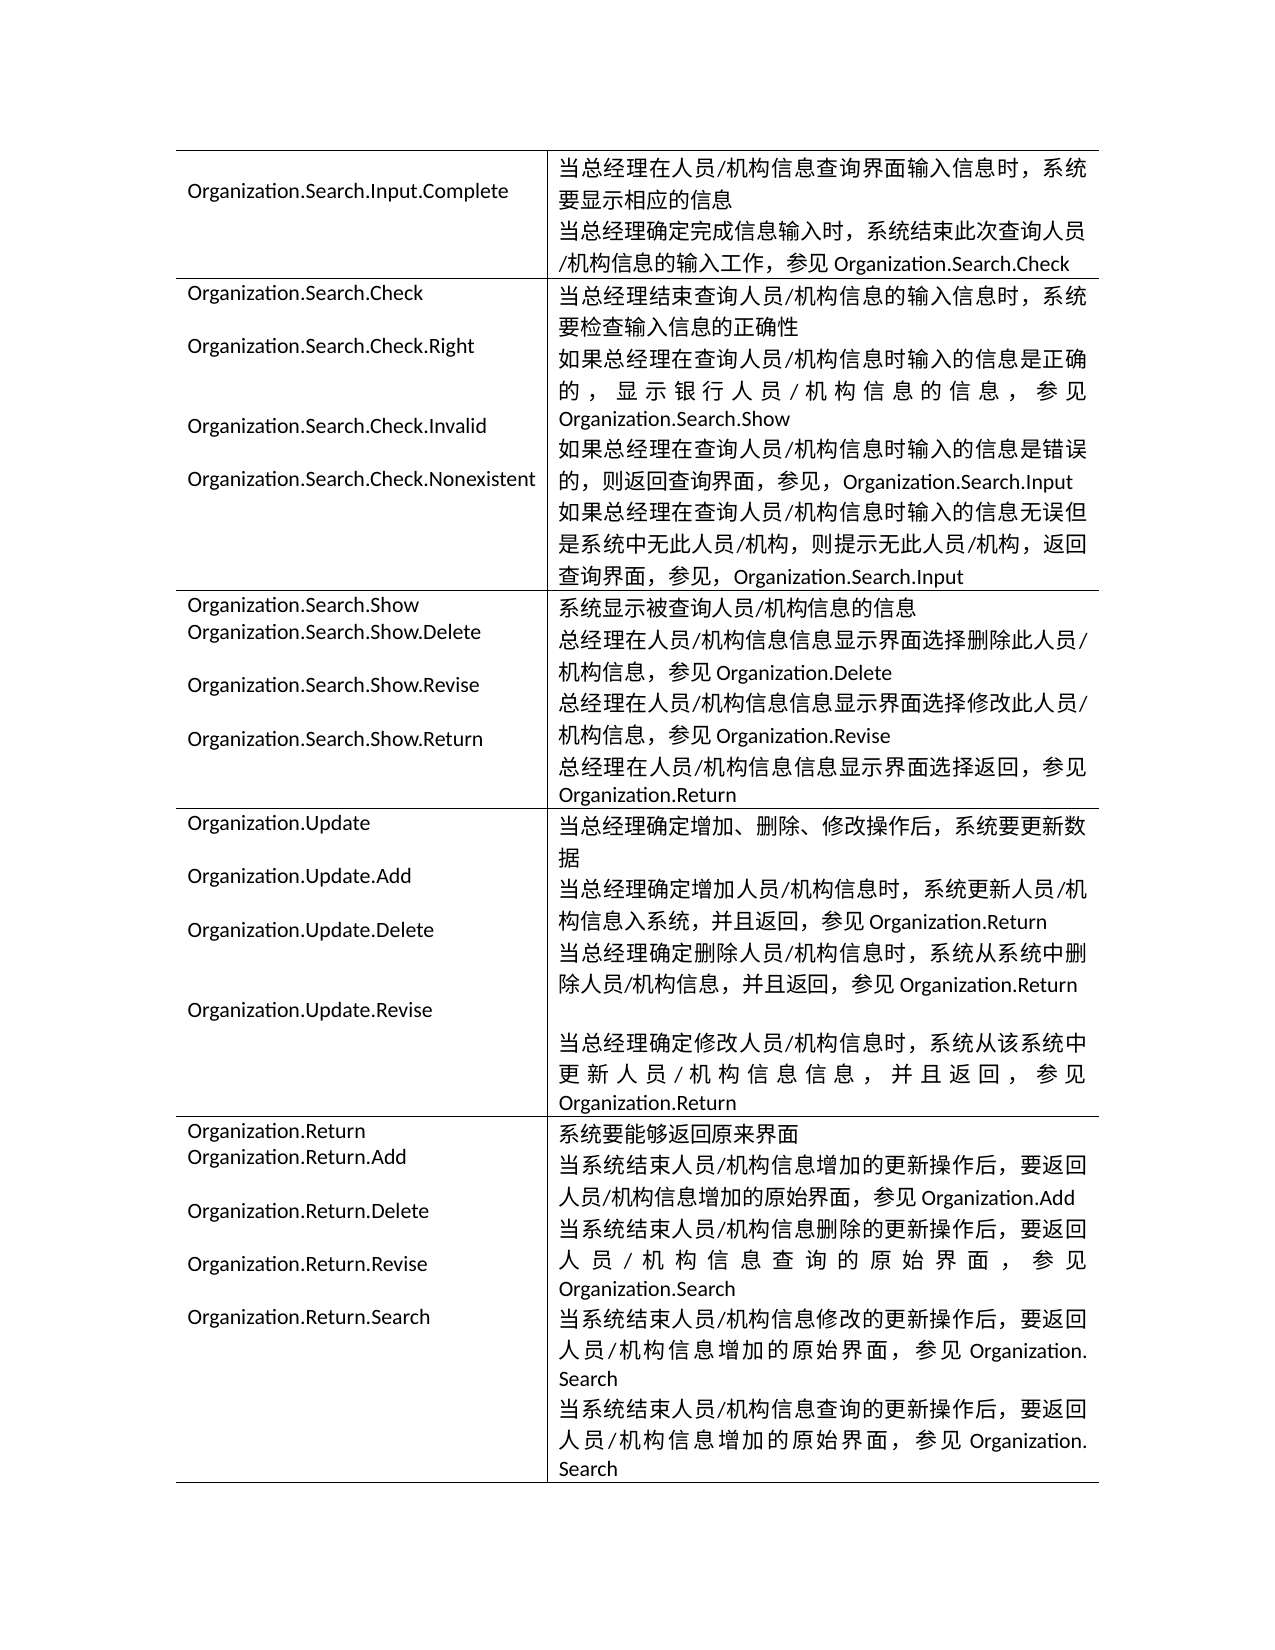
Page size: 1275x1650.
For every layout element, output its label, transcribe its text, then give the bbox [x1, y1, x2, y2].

table_cell 系统显示被查询人员/机构信息的信息 总经理在人员/机构信息信息显示界面选择删除此人员/机构信息，参见Organization.Delete 总经理在人员/机构信息信息显示界面选择修改此人员/机构信息，参见Organization.Revise 总经理在人员/机构信息信息显示界面选择返回，参见Organization.Return [548, 591, 1099, 808]
table_cell Organization.Search.Show Organization.Search.Show.Delete Organization.Search.Show.Revise Organization.Search.Show.Return [176, 591, 547, 808]
table_cell Organization.Search.Check Organization.Search.Check.Right Organization.Search.Check.Invalid Organization.Search.Check.Nonexistent [176, 279, 547, 590]
table_cell Organization.Update Organization.Update.Add Organization.Update.Delete Organization.Update.Revise [176, 809, 547, 1116]
table_cell Organization.Return Organization.Return.Add Organization.Return.Delete Organization.Return.Revise Organization.Return.Search [176, 1117, 547, 1482]
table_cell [176, 151, 547, 278]
table_cell 系统要能够返回原来界面 当系统结束人员/机构信息增加的更新操作后，要返回人员/机构信息增加的原始界面，参见Organization.Add 当系统结束人员/机构信息删除的更新操作后，要返回人员/机构信息查询的原始界面，参见Organization.Search 当系统结束人员/机构信息修改的更新操作后，要返回人员/机构信息增加的原始界面，参见Organization. Search 当系统结束人员/机构信息查询的更新操作后，要返回人员/机构信息增加的原始界面，参见Organization. Search [548, 1117, 1099, 1482]
table_cell 当总经理结束查询人员/机构信息的输入信息时，系统要检查输入信息的正确性 如果总经理在查询人员/机构信息时输入的信息是正确的，显示银行人员/机构信息的信息，参见Organization.Search.Show 如果总经理在查询人员/机构信息时输入的信息是错误的，则返回查询界面，参见，Organization.Search.Input 如果总经理在查询人员/机构信息时输入的信息无误但是系统中无此人员/机构，则提示无此人员/机构，返回查询界面，参见，Organization.Search.Input [548, 279, 1099, 590]
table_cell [548, 151, 1099, 278]
table_cell 当总经理确定增加、删除、修改操作后，系统要更新数据 当总经理确定增加人员/机构信息时，系统更新人员/机构信息入系统，并且返回，参见Organization.Return 当总经理确定删除人员/机构信息时，系统从系统中删除人员/机构信息，并且返回，参见Organization.Return 当总经理确定修改人员/机构信息时，系统从该系统中更新人员/机构信息信息，并且返回，参见Organization.Return [548, 809, 1099, 1116]
